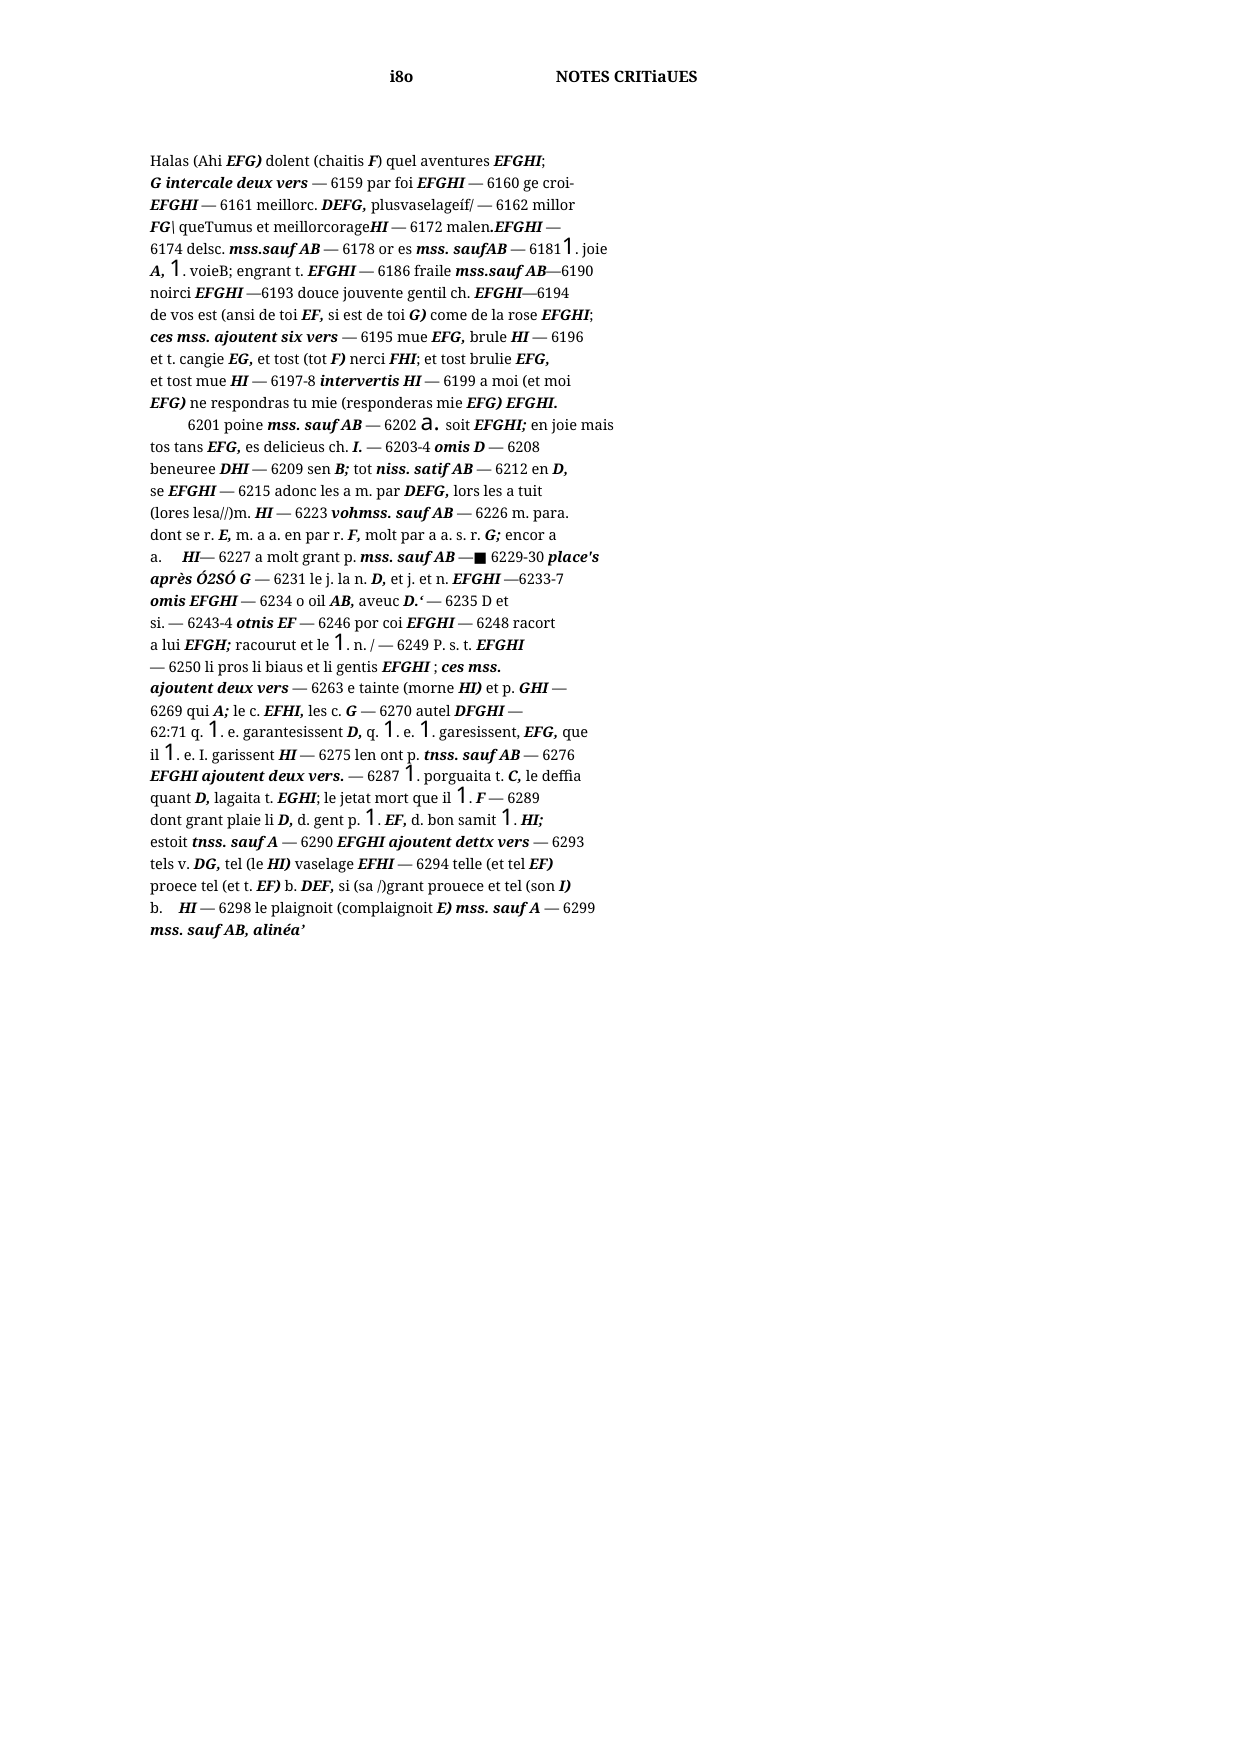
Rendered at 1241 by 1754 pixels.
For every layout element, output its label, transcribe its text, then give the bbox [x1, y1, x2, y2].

text 6201 poine mss. sauf AB — 6202 a. soit EFGHI; en joie mais tos tans EFG, es delicieus ch. I. — 6203-4 omis D — 6208 beneuree DHI — 6209 sen B; tot niss. satif AB — 6212 en D, se EFGHI — 6215 adonc les a m. par DEFG, lors les a tuit (lores lesa//)m. HI — 6223 vohmss. sauf AB — 6226 m. para. dont se r. E, m. a a. en par r. F, molt par a a. s. r. G; encor a [150, 413, 1090, 544]
text Halas (Ahi EFG) dolent (chaitis F) quel aventures EFGHI; G intercale deux vers — 6159 par foi EFGHI — 6160 ge croi- EFGHI — 6161 meillorc. DEFG, plusvaselageíf/ — 6162 millor FG\ queTumus et meillorcorageHI — 6172 malen.EFGHI — 6174 delsc. mss.sauf AB — 6178 or es mss. saufAB — 61811. joie A, 1. voieB; engrant t. EFGHI — 6186 fraile mss.sauf AB—6190 noirci EFGHI —6193 douce jouvente gentil ch. EFGHI—6194 de vos est (ansi de toi EF, si est de toi G) come de la rose EFGHI; ces mss. ajoutent six vers — 6195 mue EFG, brule HI — 6196 et t. cangie EG, et tost (tot F) nerci FHI; et tost brulie EFG, et tost mue HI — 6197-8 intervertis HI — 6199 a moi (et moi EFG) ne respondras tu mie (responderas mie EFG) EFGHI. [150, 149, 1090, 413]
list HI— 6227 a molt grant p. mss. sauf AB —■ 6229-30 place's après Ó2SÓ G — 6231 le j. la n. D, et j. et n. EFGHI —6233-7 omis EFGHI — 6234 o oil AB, aveuc D.‘ — 6235 D et si. — 6243-4 otnis EF — 6246 por coi EFGHI — 6248 racort a lui EFGH; racourut et le 1. n. / — 6249 P. s. t. EFGHI — 6250 li pros li biaus et li gentis EFGHI ; ces mss. ajoutent deux vers — 6263 e tainte (morne HI) et p. GHI — 6269 qui A; le c. EFHI, les c. G — 6270 autel DFGHI — 62:71 q. 1. e. garantesissent D, q. 1. e. 1. garesissent, EFG, que il 1. e. I. garissent HI — 6275 len ont p. tnss. sauf AB — 6276 EFGHI ajoutent deux vers. — 6287 1. porguaita t. C, le deffia quant D, lagaita t. EGHI; le jetat mort que il 1. F — 6289 dont grant plaie li D, d. gent p. 1. EF, d. bon samit 1. HI; estoit tnss. sauf A — 6290 EFGHI ajoutent dettx vers — 6293 tels v. DG, tel (le HI) vaselage EFHI — 6294 telle (et tel EF) proece tel (et t. EF) b. DEF, si (sa /)grant prouece et tel (son I) [150, 544, 1090, 896]
list HI — 6298 le plaignoit (complaignoit E) mss. sauf A — 6299 mss. sauf AB, alinéa’ [150, 896, 1090, 940]
